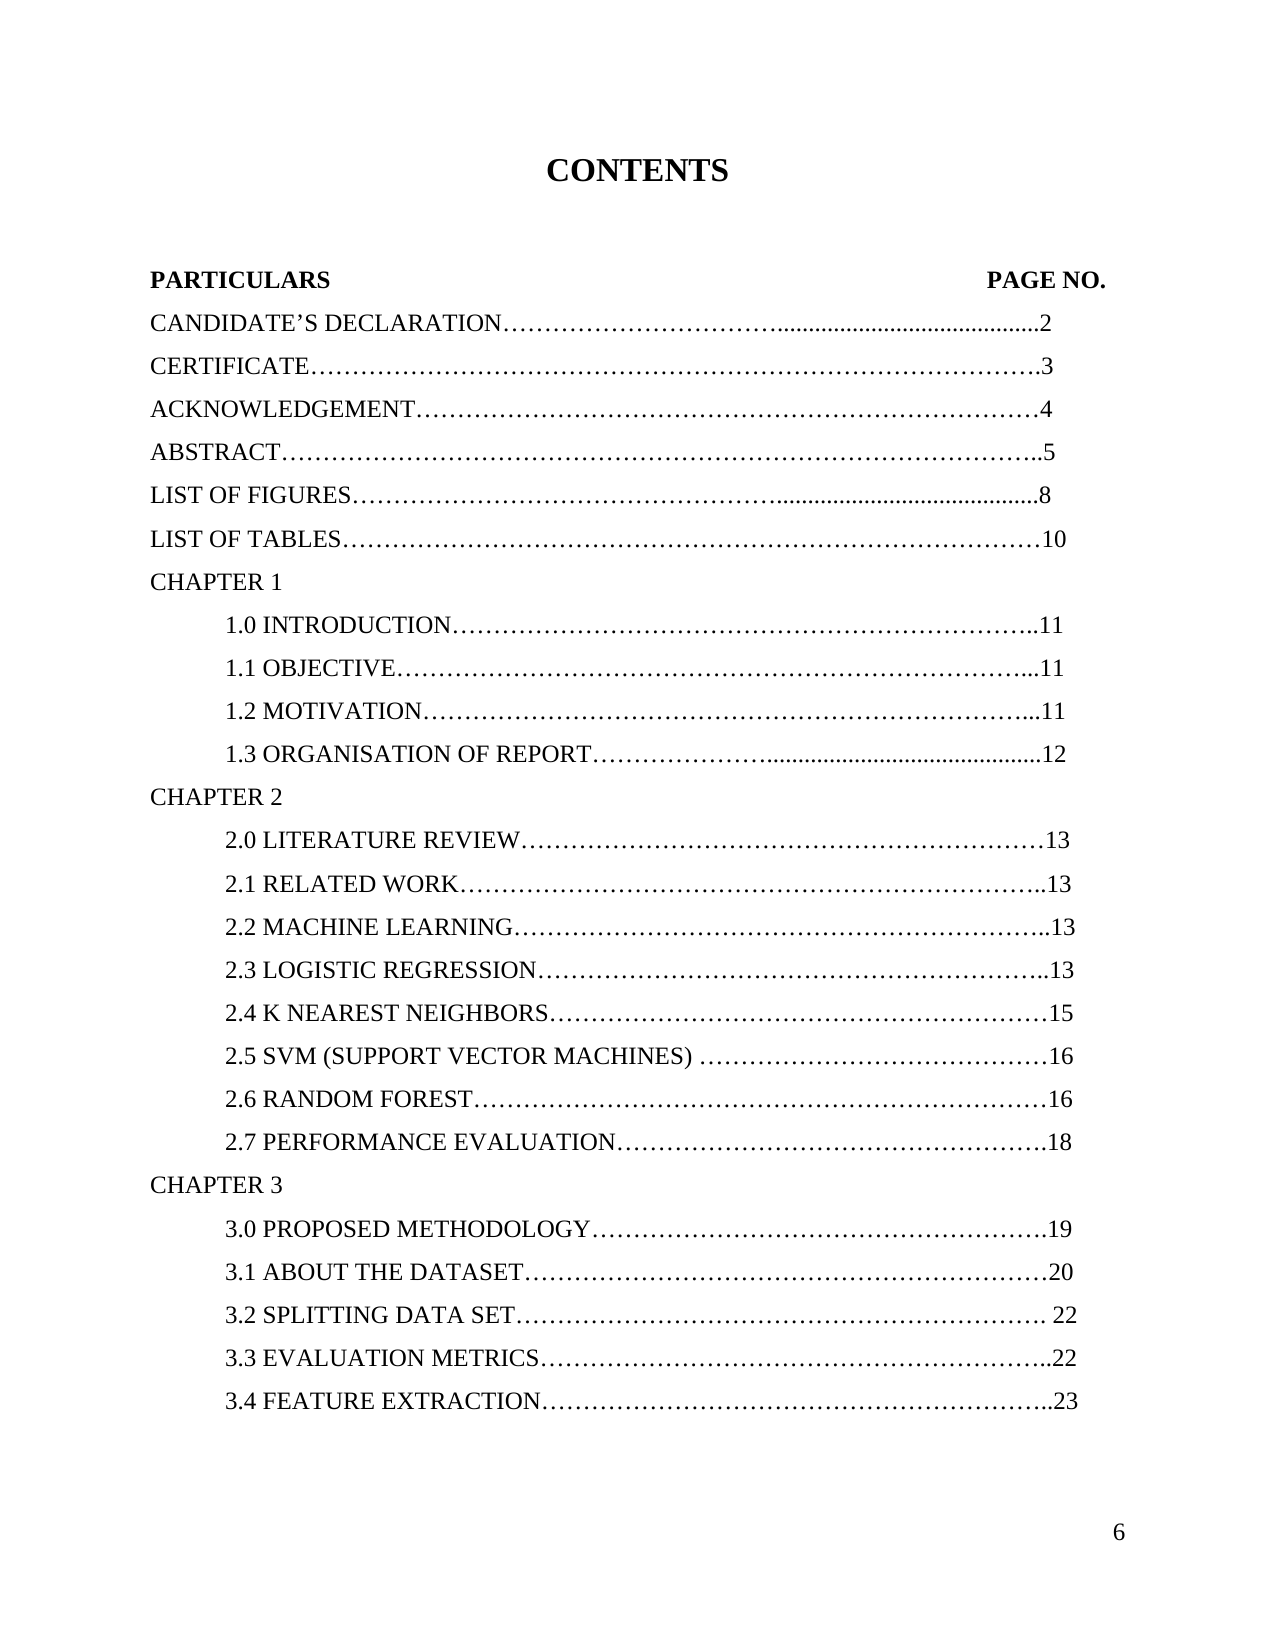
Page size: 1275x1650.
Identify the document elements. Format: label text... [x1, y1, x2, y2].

text 2.2 MACHINE LEARNING………………………………………………………..13 [150, 912, 1125, 941]
text 2.1 RELATED WORK……………………………………………………………..13 [150, 869, 1125, 897]
text LIST OF TABLES…………………………………………………………………………10 [150, 524, 1125, 552]
text CANDIDATE’S DECLARATION……………………………..........................................2 [150, 308, 1125, 337]
text 3.1 ABOUT THE DATASET………………………………………………………20 [150, 1257, 1125, 1286]
list ORGANISATION OF REPORT…………………............................................12 [225, 739, 1125, 768]
text 2.5 SVM (SUPPORT VECTOR MACHINES) ……………………………………16 [150, 1041, 1125, 1070]
text ABSTRACT………………………………………………………………………………..5 [150, 437, 1125, 466]
text CHAPTER 1 [150, 567, 1125, 596]
list MOTIVATION………………………………………………………………...11 [225, 696, 1125, 725]
text LIST OF FIGURES……………………………………………..........................................8 [150, 481, 1125, 509]
text CERTIFICATE…………………………………………………………………………….3 [150, 351, 1125, 380]
text CHAPTER 2 [150, 782, 1125, 811]
text 2.4 K NEAREST NEIGHBORS……………………………………………………15 [150, 998, 1125, 1027]
text PARTICULARS PAGE NO. [150, 265, 1125, 294]
text 2.0 LITERATURE REVIEW………………………………………………………13 [150, 826, 1125, 854]
text 2.6 RANDOM FOREST……………………………………………………………16 [150, 1084, 1125, 1113]
text CONTENTS [150, 150, 1125, 188]
text 3.3 EVALUATION METRICS……………………………………………………..22 [150, 1343, 1125, 1372]
text CHAPTER 3 [150, 1171, 1125, 1199]
text 3.0 PROPOSED METHODOLOGY……………………………………………….19 [150, 1214, 1125, 1242]
list OBJECTIVE…………………………………………………………………...11 [225, 653, 1125, 682]
text 1.0 INTRODUCTION……………………………………………………………..11 [150, 610, 1125, 639]
text 3.4 FEATURE EXTRACTION……………………………………………………..23 [150, 1386, 1125, 1415]
text ACKNOWLEDGEMENT…………………………………………………………………4 [150, 394, 1125, 423]
text 2.3 LOGISTIC REGRESSION……………………………………………………..13 [150, 955, 1125, 984]
text 2.7 PERFORMANCE EVALUATION…………………………………………….18 [150, 1127, 1125, 1156]
text 3.2 SPLITTING DATA SET………………………………………………………. 22 [150, 1300, 1125, 1329]
